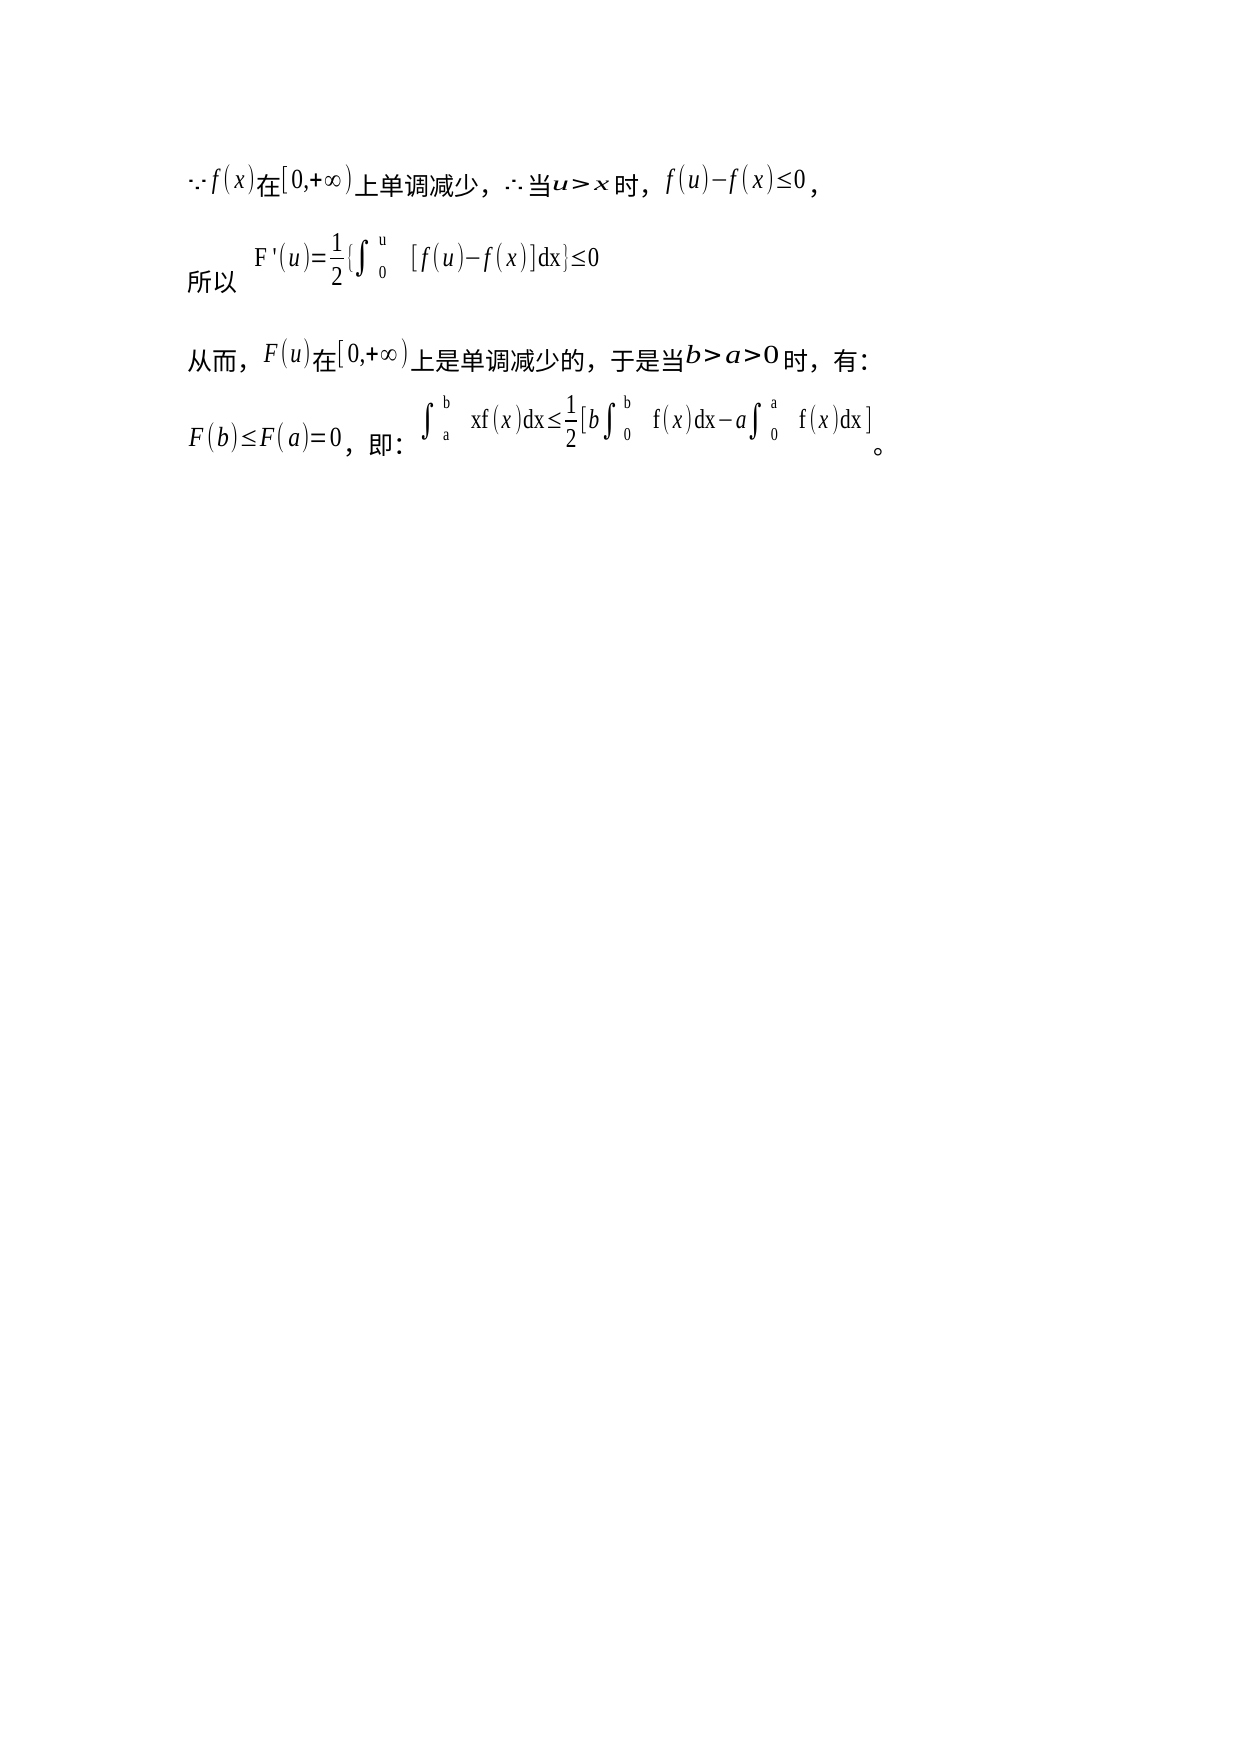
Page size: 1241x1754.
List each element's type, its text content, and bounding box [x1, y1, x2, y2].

text 在上单调减少，当时，， [187, 162, 1053, 227]
text 所以 [187, 227, 1053, 324]
text ，即：。 [187, 389, 1053, 487]
text 从而，在上是单调减少的，于是当时，有： [187, 324, 1053, 389]
